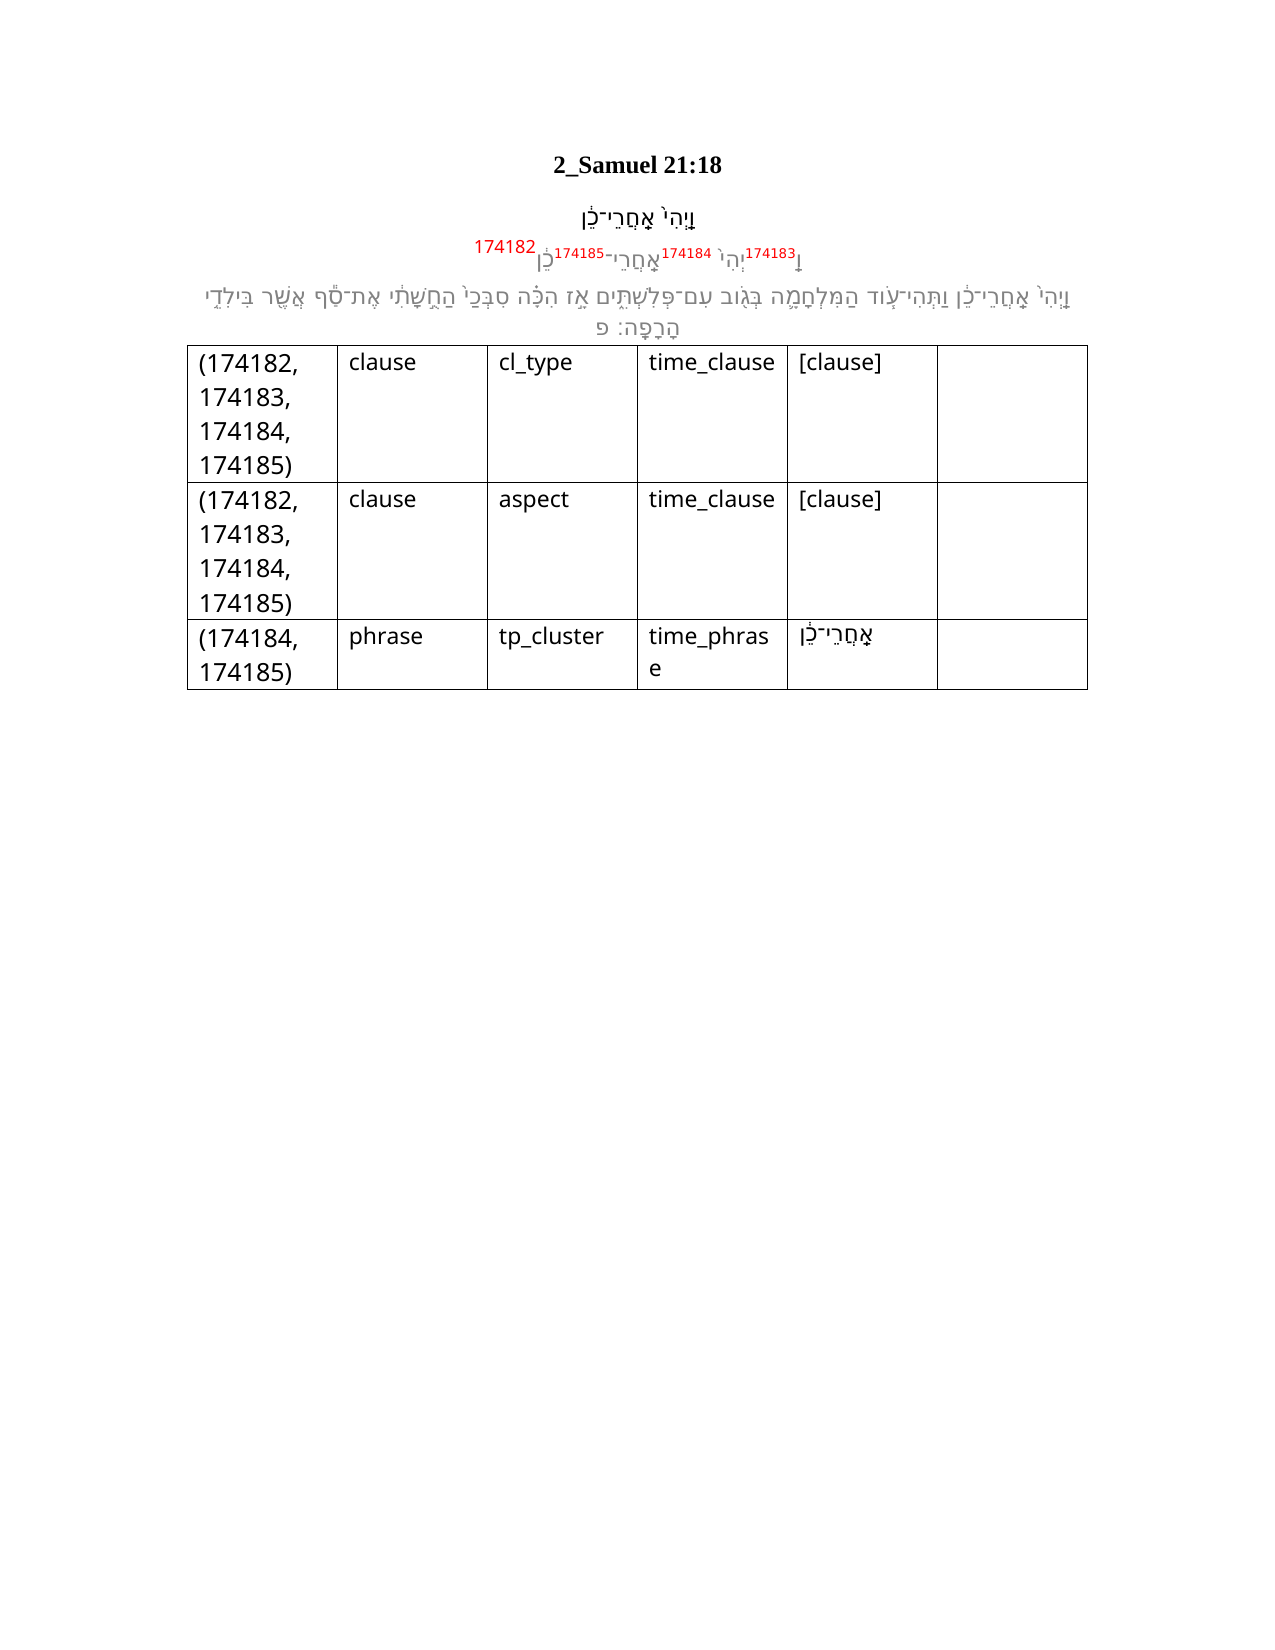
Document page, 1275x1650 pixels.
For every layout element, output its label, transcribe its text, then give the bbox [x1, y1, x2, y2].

text וַֽיְהִי֙ אַֽחֲרֵי־כֵ֔ן וַתְּהִי־עֹ֧וד הַמִּלְחָמָ֛ה בְּגֹ֖וב עִם־פְּלִשְׁתִּ֑ים אָ֣ז הִכָּ֗ה סִבְּכַי֙ הַחֻ֣שָׁתִ֔י אֶת־סַ֕ף אֲשֶׁ֖ר בִּילִדֵ֥י הָרָפָֽה׃ פ [187, 283, 1087, 341]
text 174182וַֽ174183יְהִי֙ 174184אַֽחֲרֵי־174185כֵ֔ן [187, 234, 1087, 277]
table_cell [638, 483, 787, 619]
text וַֽיְהִי֙ אַֽחֲרֵי־כֵ֔ן [187, 204, 1087, 231]
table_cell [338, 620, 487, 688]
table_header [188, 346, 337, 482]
text 2_Samuel 21:18 [187, 150, 1087, 179]
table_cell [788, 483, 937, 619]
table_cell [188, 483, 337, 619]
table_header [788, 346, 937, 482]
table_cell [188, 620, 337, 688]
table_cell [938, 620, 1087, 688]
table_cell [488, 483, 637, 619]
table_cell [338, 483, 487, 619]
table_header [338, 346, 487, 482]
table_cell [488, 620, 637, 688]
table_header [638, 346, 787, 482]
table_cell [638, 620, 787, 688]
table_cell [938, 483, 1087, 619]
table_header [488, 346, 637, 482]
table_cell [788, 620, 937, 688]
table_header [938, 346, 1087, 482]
